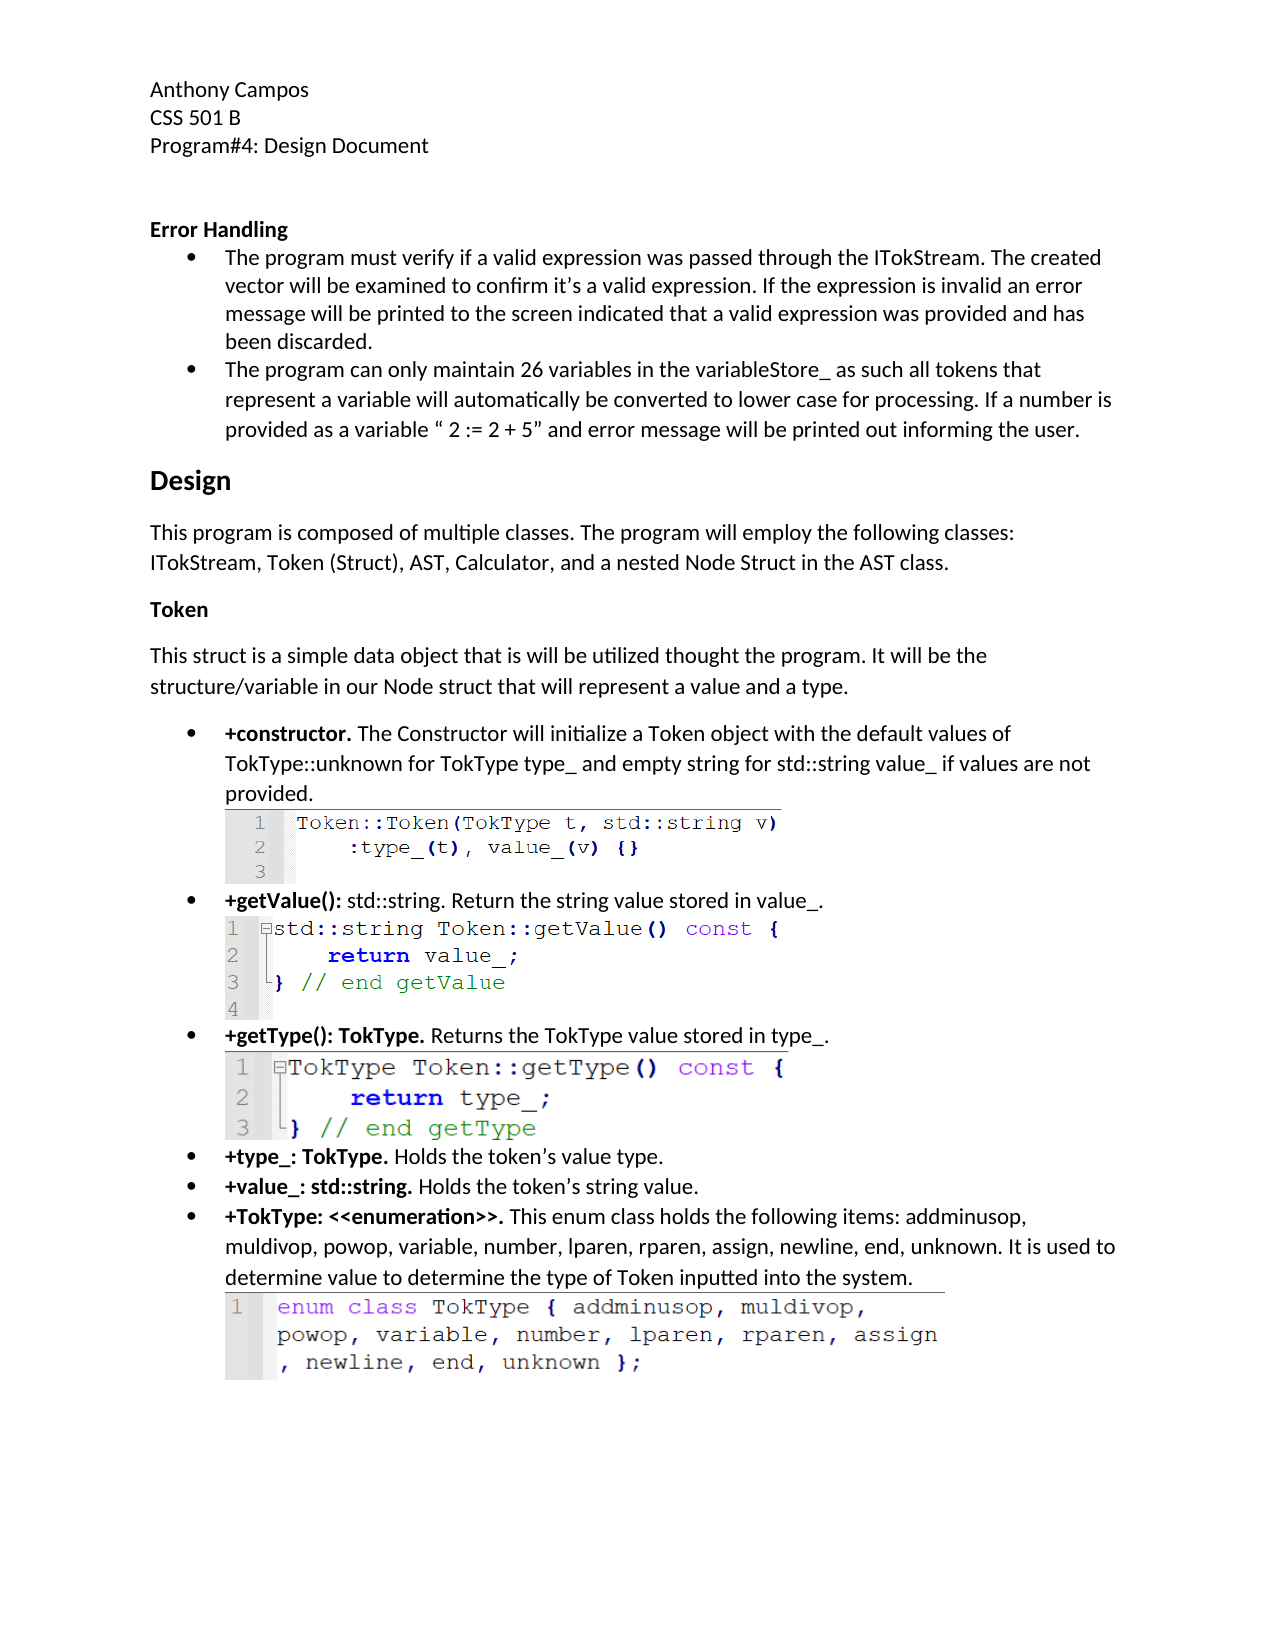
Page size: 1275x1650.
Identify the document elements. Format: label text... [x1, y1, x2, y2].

list +type_: TokType. Holds the token’s value type. [187, 1142, 1125, 1170]
picture [225, 1051, 789, 1140]
picture [225, 809, 782, 884]
text This program is composed of multiple classes. The program will employ the following classes: ITokStream, Token (Struct), AST, Calculator, and a nested Node Struct in the AST class. [150, 518, 1125, 576]
list +value_: std::string. Holds the token’s string value. [187, 1172, 1125, 1200]
text Token [150, 595, 1125, 623]
list The program must verify if a valid expression was passed through the ITokStream. The created vector will be examined to confirm it’s a valid expression. If the expression is invalid an error message will be printed to the screen indicated that a valid expression was provided and has been discarded. [187, 243, 1125, 355]
list The program can only maintain 26 variables in the variableStore_ as such all tokens that represent a variable will automatically be converted to lower case for processing. If a number is provided as a variable “ 2 := 2 + 5” and error message will be printed out informing the user. [187, 355, 1125, 444]
list +TokType: <<enumeration>>. This enum class holds the following items: addminusop, muldivop, powop, variable, number, lparen, rparen, assign, newline, end, unknown. It is used to determine value to determine the type of Token inputted into the system. [187, 1202, 1125, 1291]
picture [225, 1292, 945, 1380]
list +getType(): TokType. Returns the TokType value stored in type_. [187, 1021, 1125, 1049]
picture [225, 916, 794, 1020]
text Error Handling [150, 215, 1125, 243]
list +constructor. The Constructor will initialize a Token object with the default values of TokType::unknown for TokType type_ and empty string for std::string value_ if values are not provided. [187, 719, 1125, 807]
list +getValue(): std::string. Return the string value stored in value_. [187, 886, 1125, 914]
text Design [150, 462, 1125, 498]
text This struct is a simple data object that is will be utilized thought the program. It will be the structure/variable in our Node struct that will represent a value and a type. [150, 642, 1125, 700]
